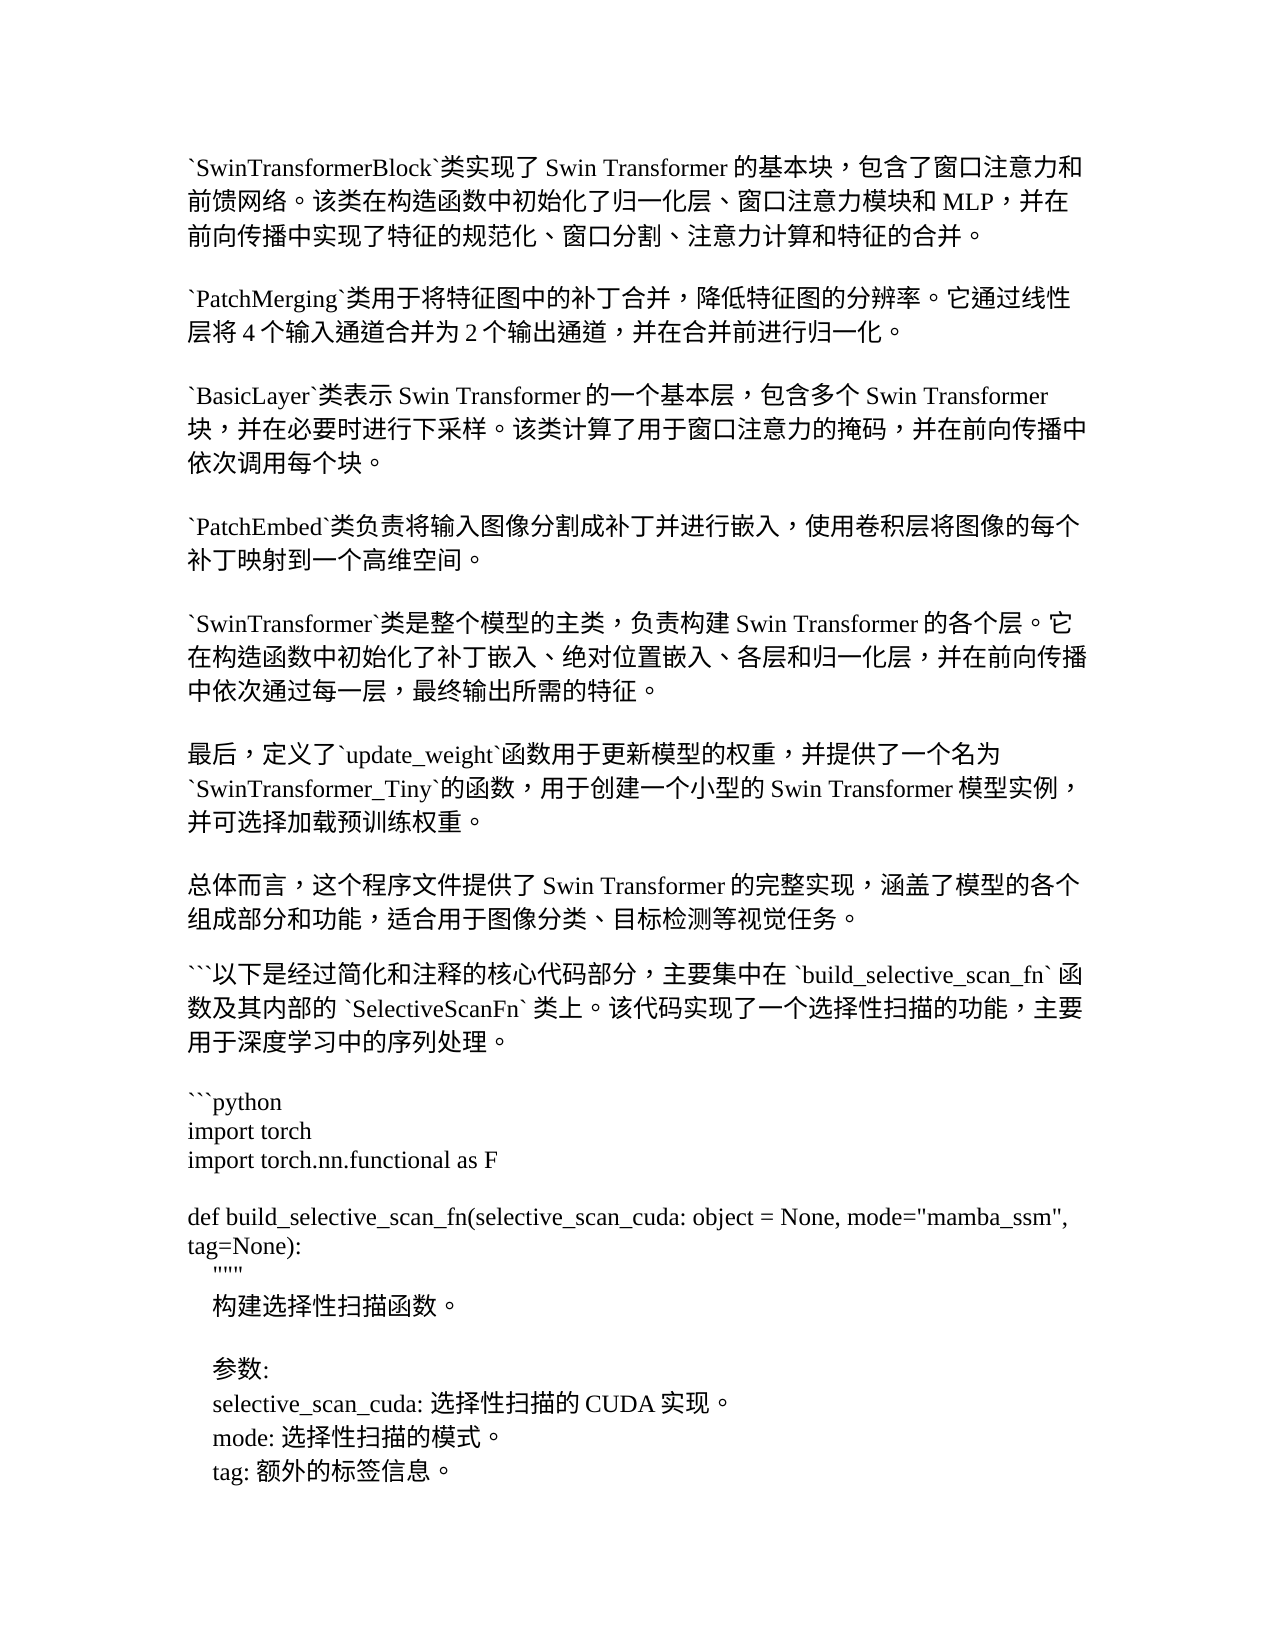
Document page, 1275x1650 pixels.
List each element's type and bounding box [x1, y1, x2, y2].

text [187, 150, 1087, 936]
text [187, 956, 1087, 1488]
